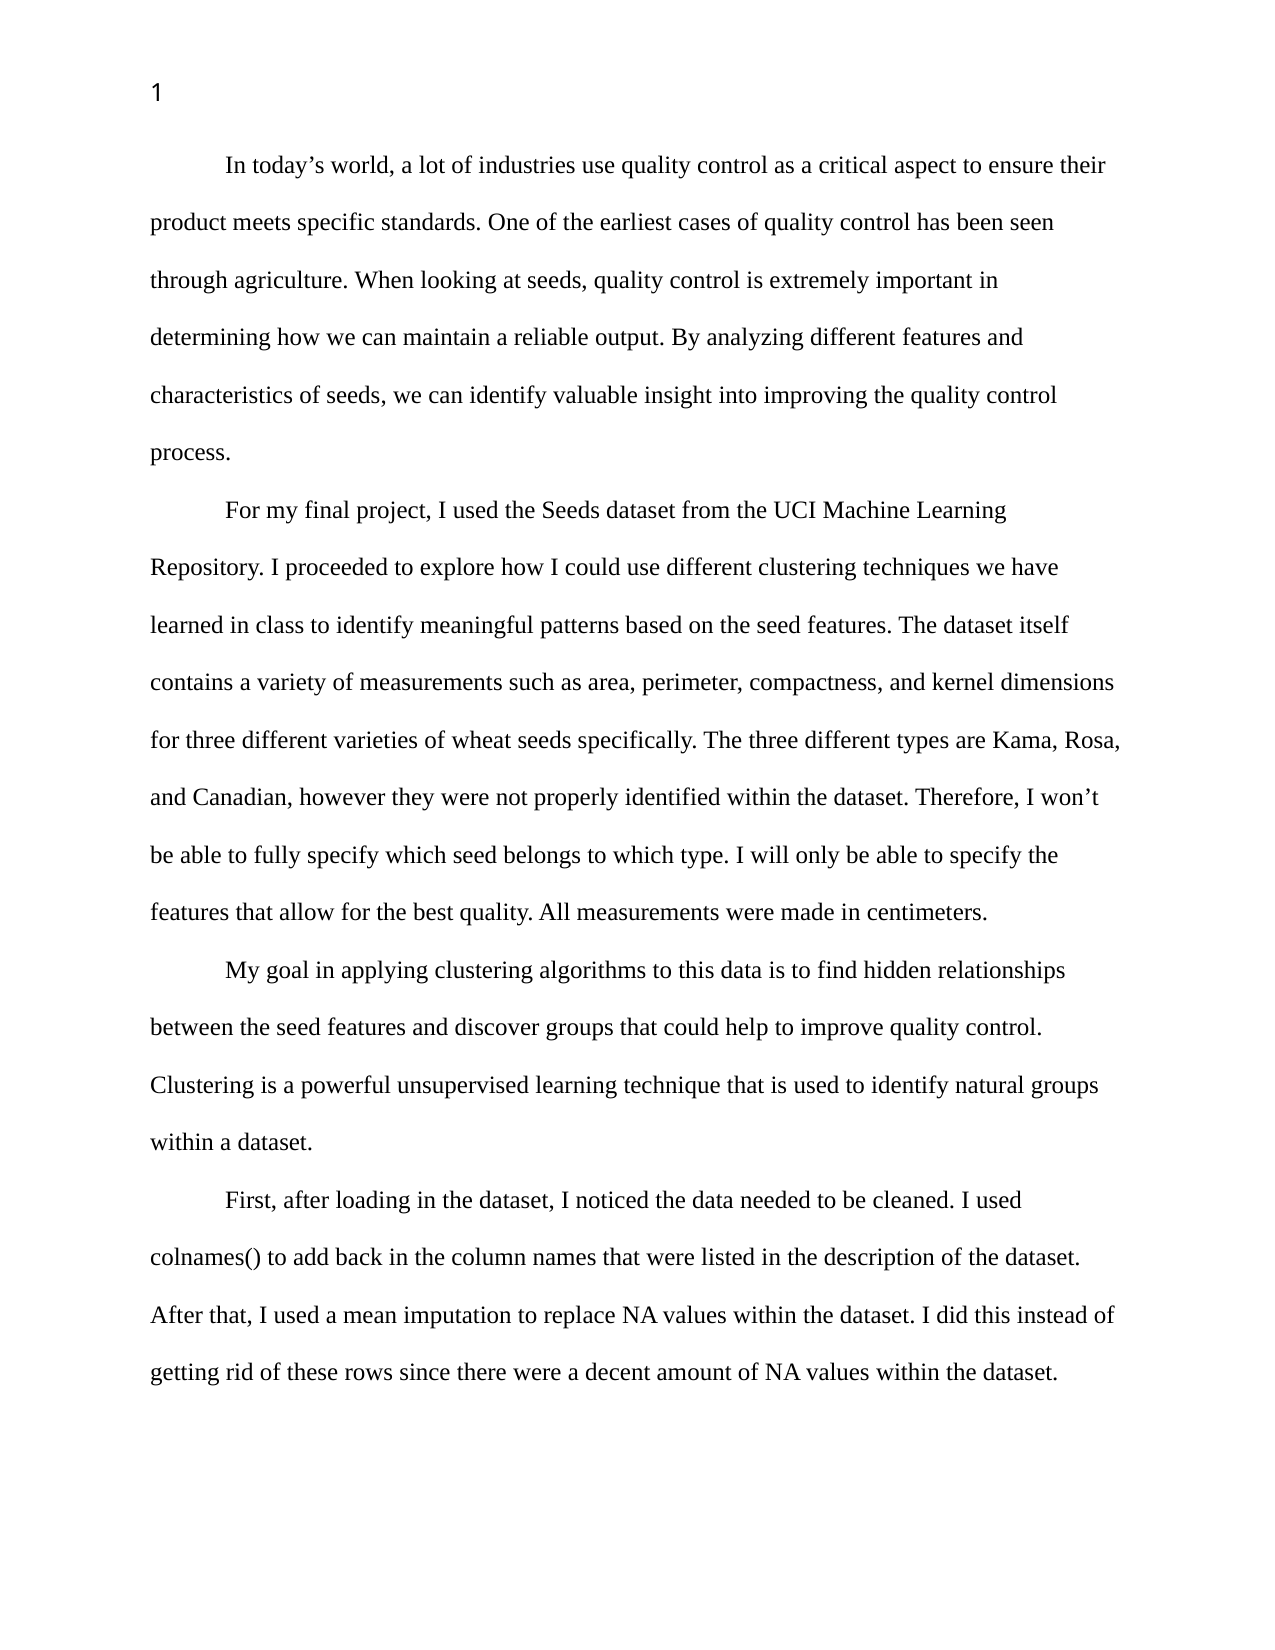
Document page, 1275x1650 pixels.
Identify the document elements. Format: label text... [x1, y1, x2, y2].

text First, after loading in the dataset, I noticed the data needed to be cleaned. I used colnames() to add back in the column names that were listed in the description of the dataset. After that, I used a mean imputation to replace NA values within the dataset. I did this instead of getting rid of these rows since there were a decent amount of NA values within the dataset. [150, 1185, 1125, 1386]
text For my final project, I used the Seeds dataset from the UCI Machine Learning Repository. I proceeded to explore how I could use different clustering techniques we have learned in class to identify meaningful patterns based on the seed features. The dataset itself contains a variety of measurements such as area, perimeter, compactness, and kernel dimensions for three different varieties of wheat seeds specifically. The three different types are Kama, Rosa, and Canadian, however they were not properly identified within the dataset. Therefore, I won’t be able to fully specify which seed belongs to which type. I will only be able to specify the features that allow for the best quality. All measurements were made in centimeters. [150, 495, 1125, 926]
text In today’s world, a lot of industries use quality control as a critical aspect to ensure their product meets specific standards. One of the earliest cases of quality control has been seen through agriculture. When looking at seeds, quality control is extremely important in determining how we can maintain a reliable output. By analyzing different features and characteristics of seeds, we can identify valuable insight into improving the quality control process. [150, 150, 1125, 466]
text My goal in applying clustering algorithms to this data is to find hidden relationships between the seed features and discover groups that could help to improve quality control. Clustering is a powerful unsupervised learning technique that is used to identify natural groups within a dataset. [150, 955, 1125, 1156]
